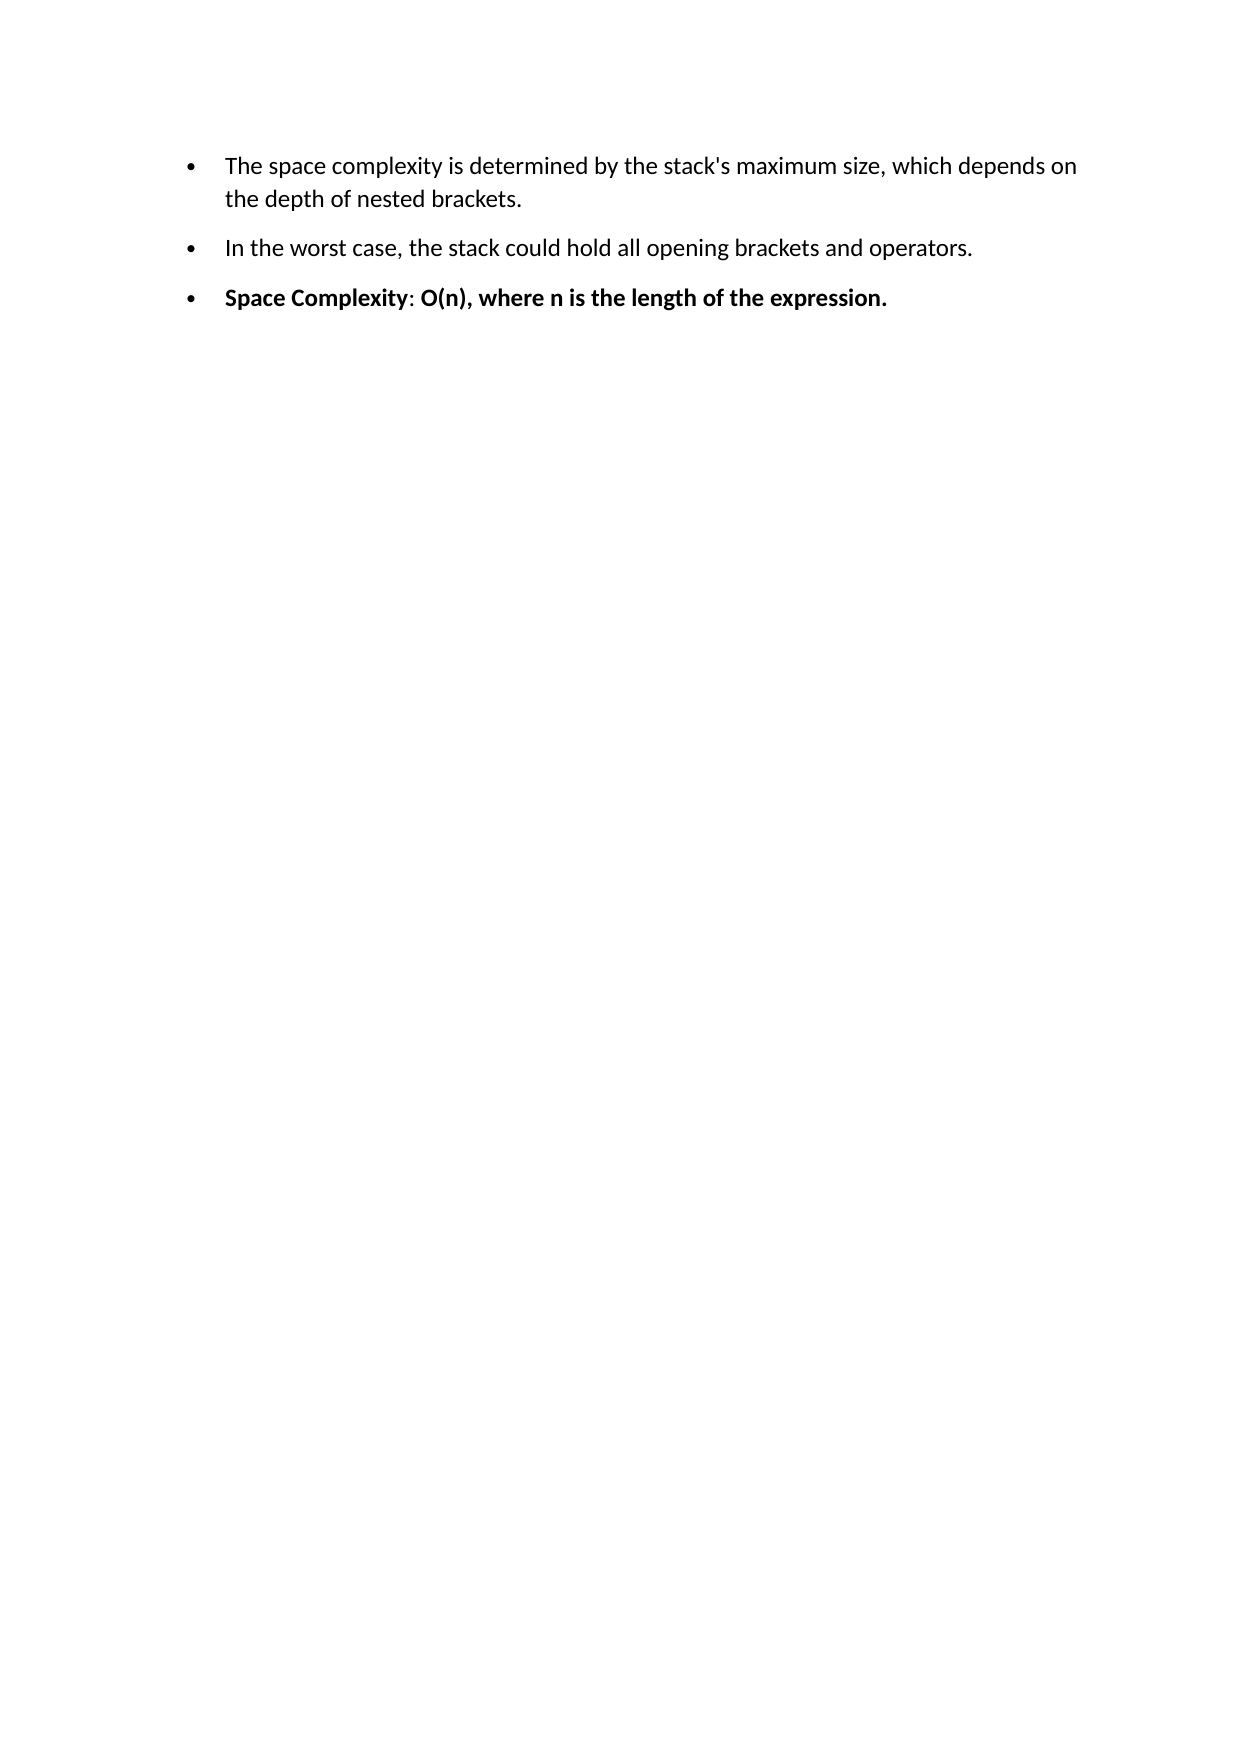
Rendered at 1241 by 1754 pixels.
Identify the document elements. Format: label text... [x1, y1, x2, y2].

list The space complexity is determined by the stack's maximum size, which depends on the depth of nested brackets. [187, 150, 1090, 213]
list In the worst case, the stack could hold all opening brackets and operators. [187, 232, 1090, 263]
list Space Complexity: O(n), where n is the length of the expression. [187, 282, 1090, 313]
